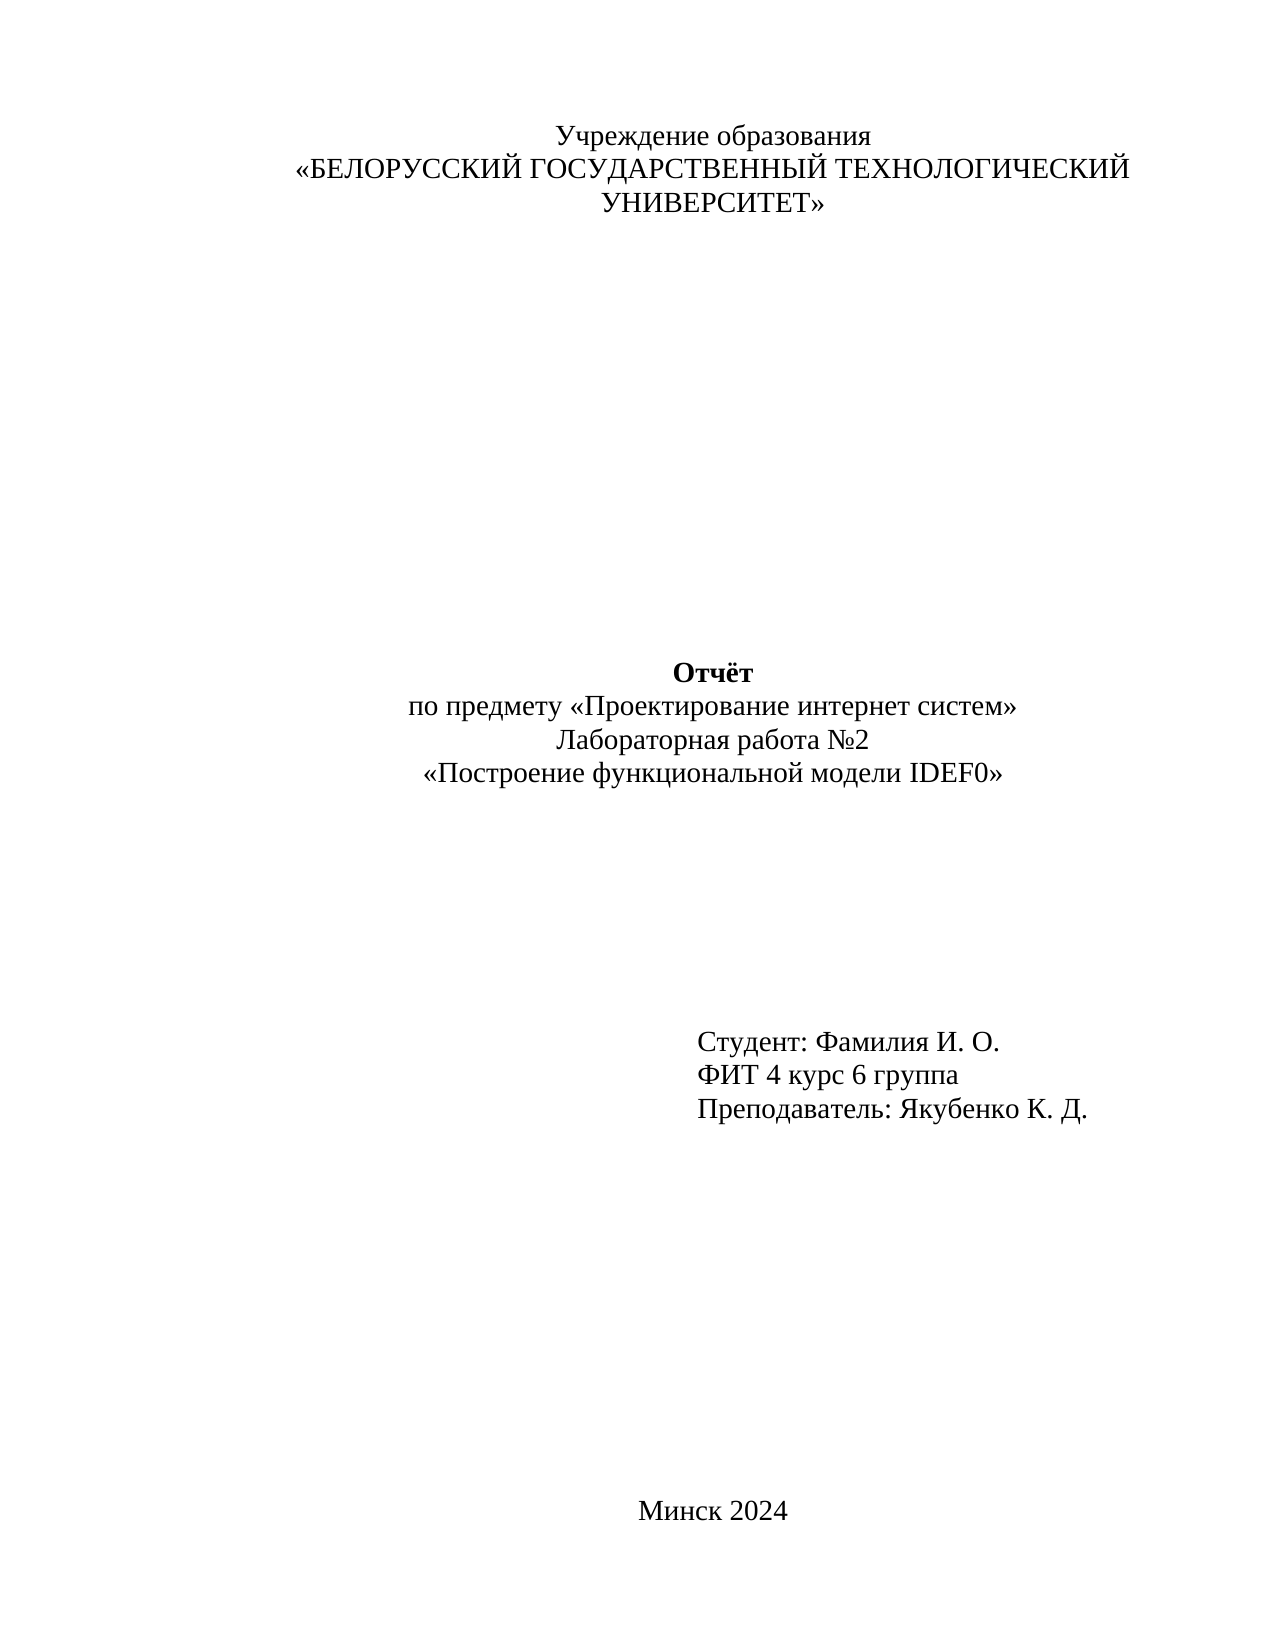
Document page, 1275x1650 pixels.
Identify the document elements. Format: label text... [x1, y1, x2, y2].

text Минск 2024 [136, 1493, 1216, 1527]
text УНИВЕРСИТЕТ» [136, 185, 1216, 219]
text Учреждение образования [136, 118, 1216, 152]
text Студент: Фамилия И. О. [136, 1024, 1216, 1057]
text по предмету «Проектирование интернет систем» [136, 688, 1216, 722]
text ФИТ 4 курс 6 группа [136, 1057, 1216, 1091]
text Преподаватель: Якубенко К. Д. [136, 1091, 1216, 1124]
text «БЕЛОРУССКИЙ ГОСУДАРСТВЕННЫЙ ТЕХНОЛОГИЧЕСКИЙ [136, 152, 1216, 185]
text «Построение функциональной модели IDEF0» [136, 755, 1216, 789]
text Отчёт [136, 655, 1216, 688]
text Лабораторная работа №2 [136, 722, 1216, 755]
